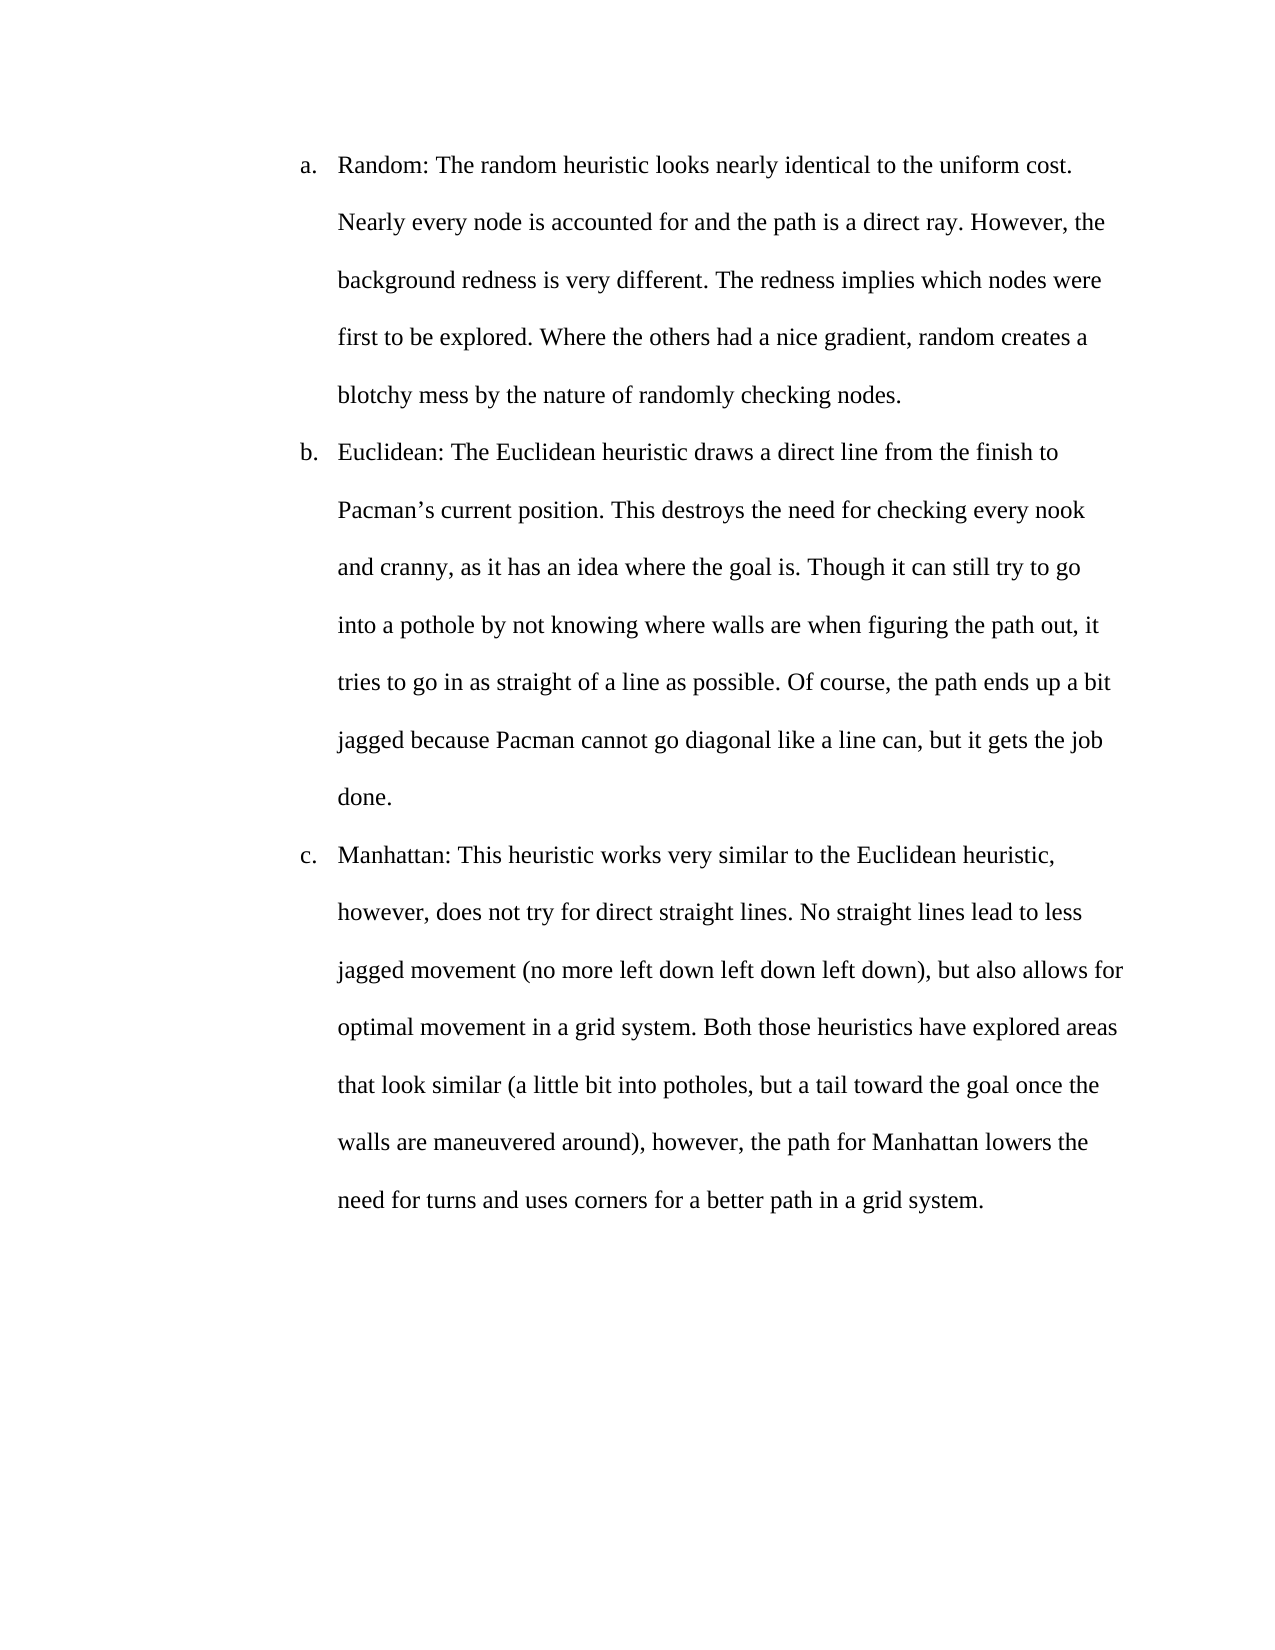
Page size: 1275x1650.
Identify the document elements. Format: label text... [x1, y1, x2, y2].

list Manhattan: This heuristic works very similar to the Euclidean heuristic, however, does not try for direct straight lines. No straight lines lead to less jagged movement (no more left down left down left down), but also allows for optimal movement in a grid system. Both those heuristics have explored areas that look similar (a little bit into potholes, but a tail toward the goal once the walls are maneuvered around), however, the path for Manhattan lowers the need for turns and uses corners for a better path in a grid system. [300, 840, 1125, 1214]
list Euclidean: The Euclidean heuristic draws a direct line from the finish to Pacman’s current position. This destroys the need for checking every nook and cranny, as it has an idea where the goal is. Though it can still try to go into a pothole by not knowing where walls are when figuring the path out, it tries to go in as straight of a line as possible. Of course, the path ends up a bit jagged because Pacman cannot go diagonal like a line can, but it gets the job done. [300, 437, 1125, 811]
list Random: The random heuristic looks nearly identical to the uniform cost. Nearly every node is accounted for and the path is a direct ray. However, the background redness is very different. The redness implies which nodes were first to be explored. Where the others had a nice gradient, random creates a blotchy mess by the nature of randomly checking nodes. [300, 150, 1125, 409]
